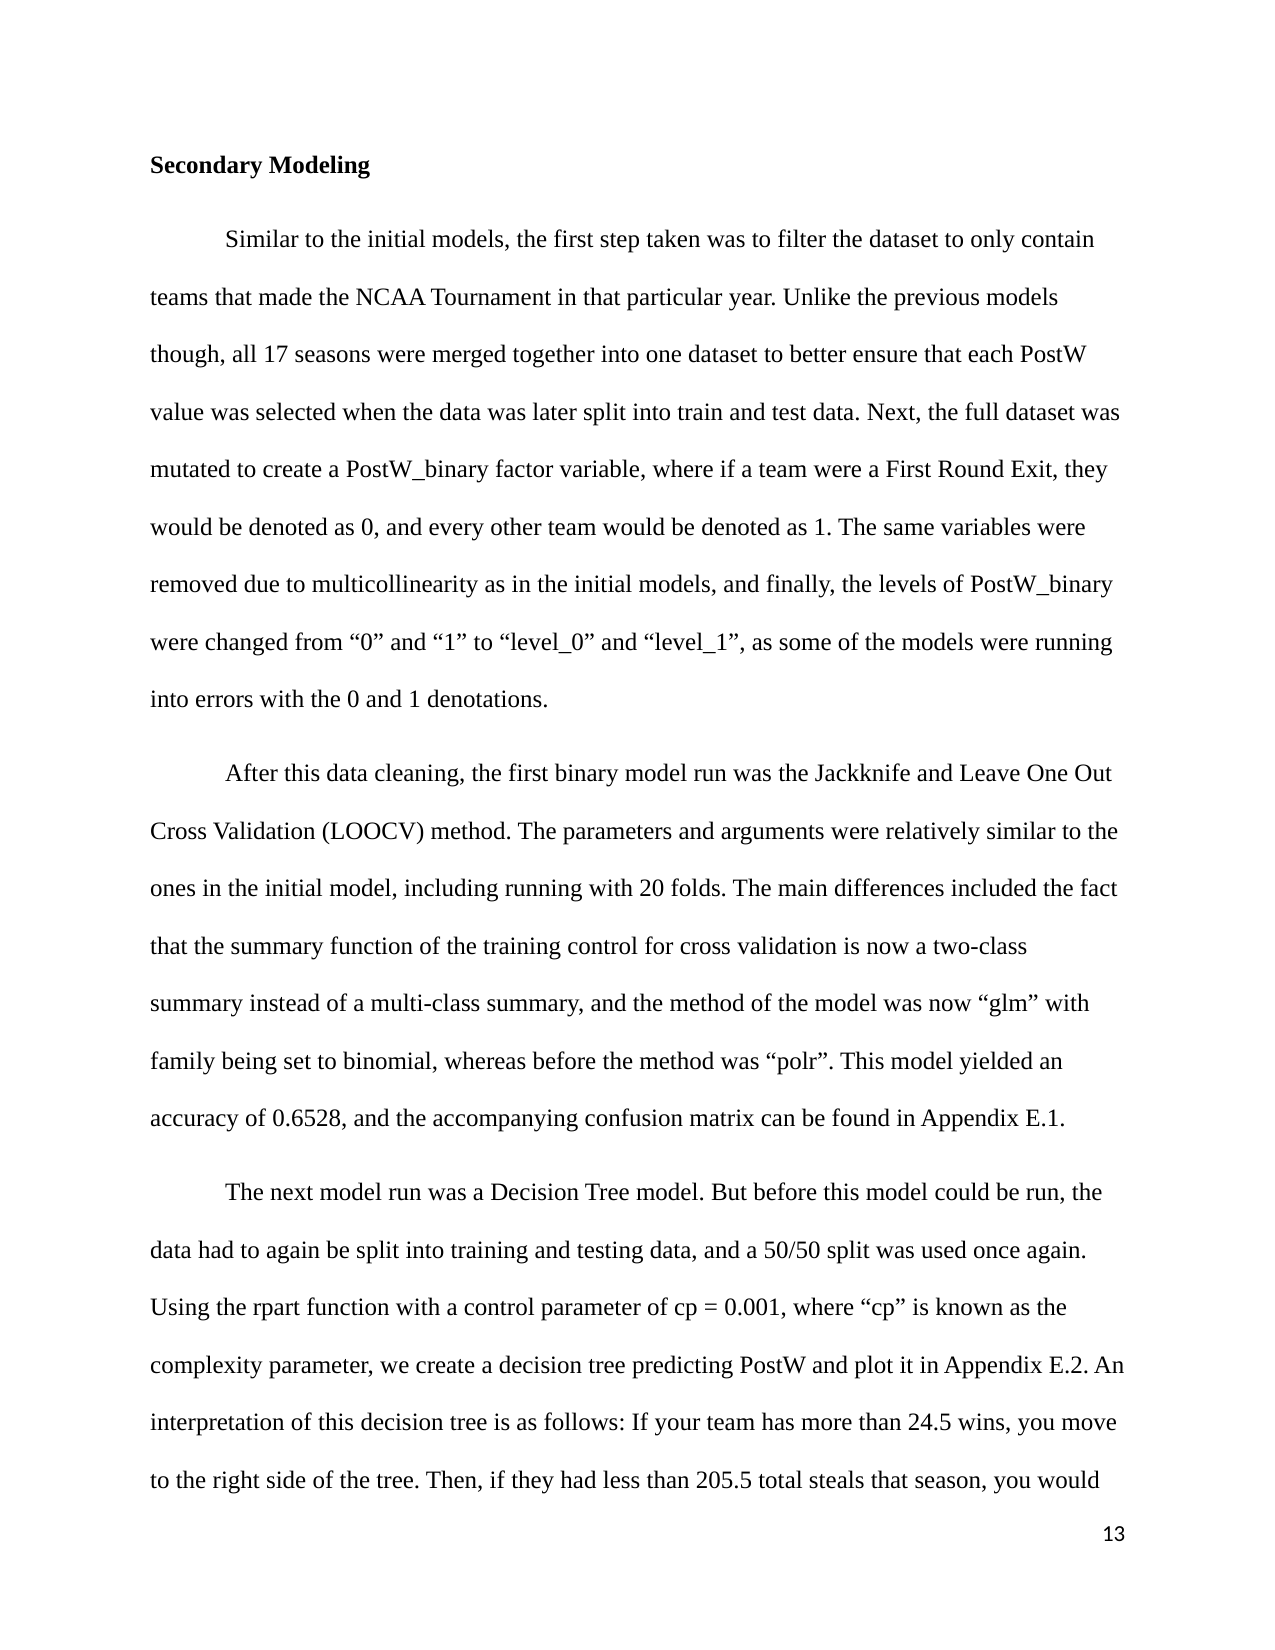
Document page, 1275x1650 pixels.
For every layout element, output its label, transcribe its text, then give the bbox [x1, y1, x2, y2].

text After this data cleaning, the first binary model run was the Jackknife and Leave One Out Cross Validation (LOOCV) method. The parameters and arguments were relatively similar to the ones in the initial model, including running with 20 folds. The main differences included the fact that the summary function of the training control for cross validation is now a two-class summary instead of a multi-class summary, and the method of the model was now “glm” with family being set to binomial, whereas before the method was “polr”. This model yielded an accuracy of 0.6528, and the accompanying confusion matrix can be found in Appendix E.1. [150, 758, 1125, 1132]
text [150, 1177, 1125, 1494]
text Similar to the initial models, the first step taken was to filter the dataset to only contain teams that made the NCAA Tournament in that particular year. Unlike the previous models though, all 17 seasons were merged together into one dataset to better ensure that each PostW value was selected when the data was later split into train and test data. Next, the full dataset was mutated to create a PostW_binary factor variable, where if a team were a First Round Exit, they would be denoted as 0, and every other team would be denoted as 1. The same variables were removed due to multicollinearity as in the initial models, and finally, the levels of PostW_binary were changed from “0” and “1” to “level_0” and “level_1”, as some of the models were running into errors with the 0 and 1 denotations. [150, 224, 1125, 713]
text Secondary Modeling [150, 150, 1125, 179]
